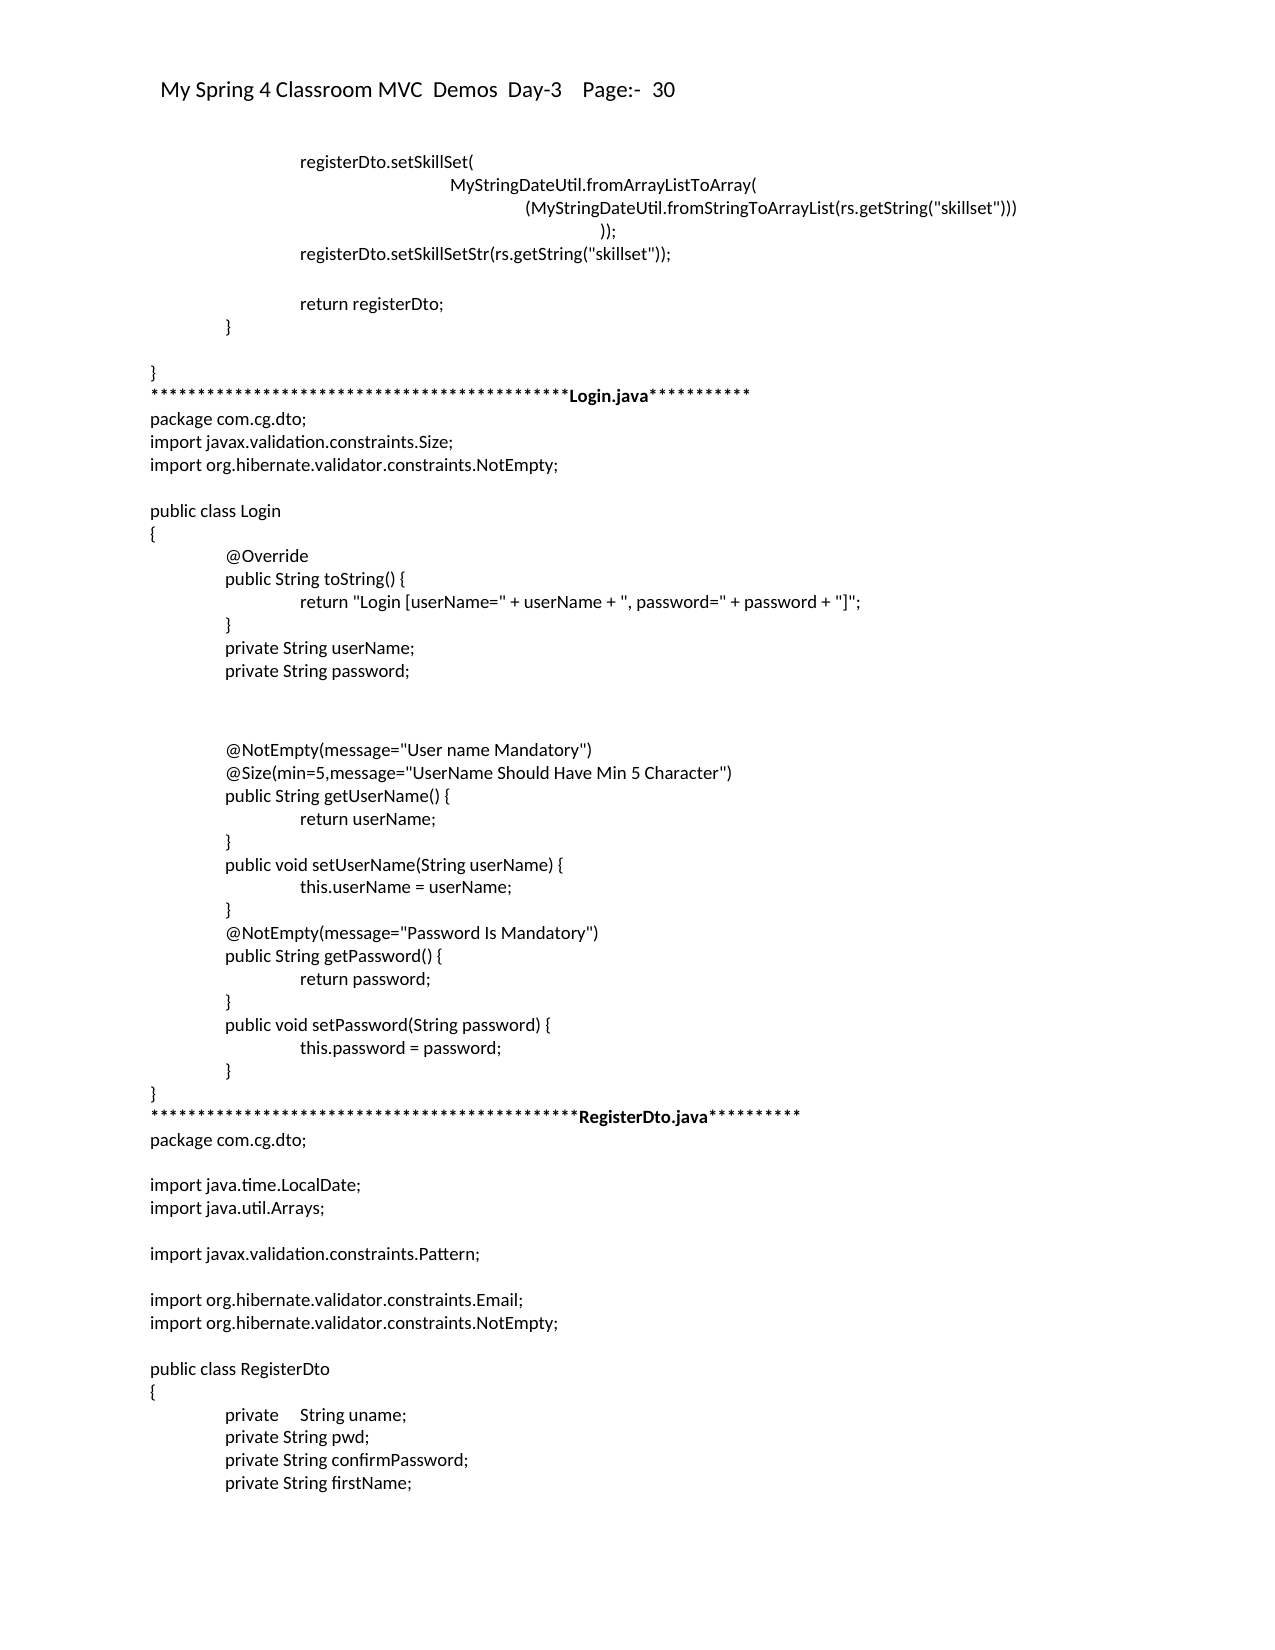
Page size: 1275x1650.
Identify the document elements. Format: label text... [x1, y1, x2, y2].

text @NotEmpty(message="Password Is Mandatory") [150, 922, 1125, 944]
text import org.hibernate.validator.constraints.NotEmpty; [150, 453, 1125, 476]
text { [150, 522, 1125, 545]
text registerDto.setSkillSetStr(rs.getString("skillset")); [150, 242, 1125, 264]
text public class RegisterDto [150, 1357, 1125, 1380]
text import javax.validation.constraints.Pattern; [150, 1242, 1125, 1265]
text )); [150, 219, 1125, 242]
text this.userName = userName; [150, 876, 1125, 899]
text public String getPassword() { [150, 944, 1125, 967]
text @Size(min=5,message="UserName Should Have Min 5 Character") [150, 761, 1125, 784]
text } [150, 830, 1125, 853]
text registerDto.setSkillSet( [150, 150, 1125, 173]
text package com.cg.dto; [150, 407, 1125, 430]
text package com.cg.dto; [150, 1128, 1125, 1151]
text { [150, 1380, 1125, 1403]
text import java.util.Arrays; [150, 1197, 1125, 1219]
text import org.hibernate.validator.constraints.Email; [150, 1288, 1125, 1311]
text public String toString() { [150, 568, 1125, 591]
text } [150, 990, 1125, 1013]
text MyStringDateUtil.fromArrayListToArray( [150, 173, 1125, 196]
text } [150, 1082, 1125, 1105]
text } [150, 316, 1125, 338]
text public class Login [150, 499, 1125, 522]
text @Override [150, 545, 1125, 568]
text } [150, 899, 1125, 922]
text return userName; [150, 807, 1125, 830]
text } [150, 613, 1125, 636]
text import javax.validation.constraints.Size; [150, 430, 1125, 453]
text (MyStringDateUtil.fromStringToArrayList(rs.getString("skillset"))) [150, 196, 1125, 219]
text return password; [150, 967, 1125, 990]
text private String password; [150, 659, 1125, 682]
text **********************************************RegisterDto.java********** [150, 1105, 1125, 1128]
text } [150, 361, 1125, 384]
text private String userName; [150, 636, 1125, 659]
text this.password = password; [150, 1036, 1125, 1059]
text private String firstName; [150, 1472, 1125, 1494]
text import org.hibernate.validator.constraints.NotEmpty; [150, 1311, 1125, 1334]
text private String confirmPassword; [150, 1449, 1125, 1472]
text *********************************************Login.java*********** [150, 384, 1125, 407]
text import java.time.LocalDate; [150, 1174, 1125, 1197]
text } [150, 1059, 1125, 1082]
text public void setUserName(String userName) { [150, 853, 1125, 876]
text private String uname; [150, 1403, 1125, 1426]
text return "Login [userName=" + userName + ", password=" + password + "]"; [150, 591, 1125, 613]
text private String pwd; [150, 1426, 1125, 1449]
text @NotEmpty(message="User name Mandatory") [150, 738, 1125, 761]
text return registerDto; [150, 293, 1125, 316]
text public void setPassword(String password) { [150, 1013, 1125, 1036]
text public String getUserName() { [150, 784, 1125, 807]
